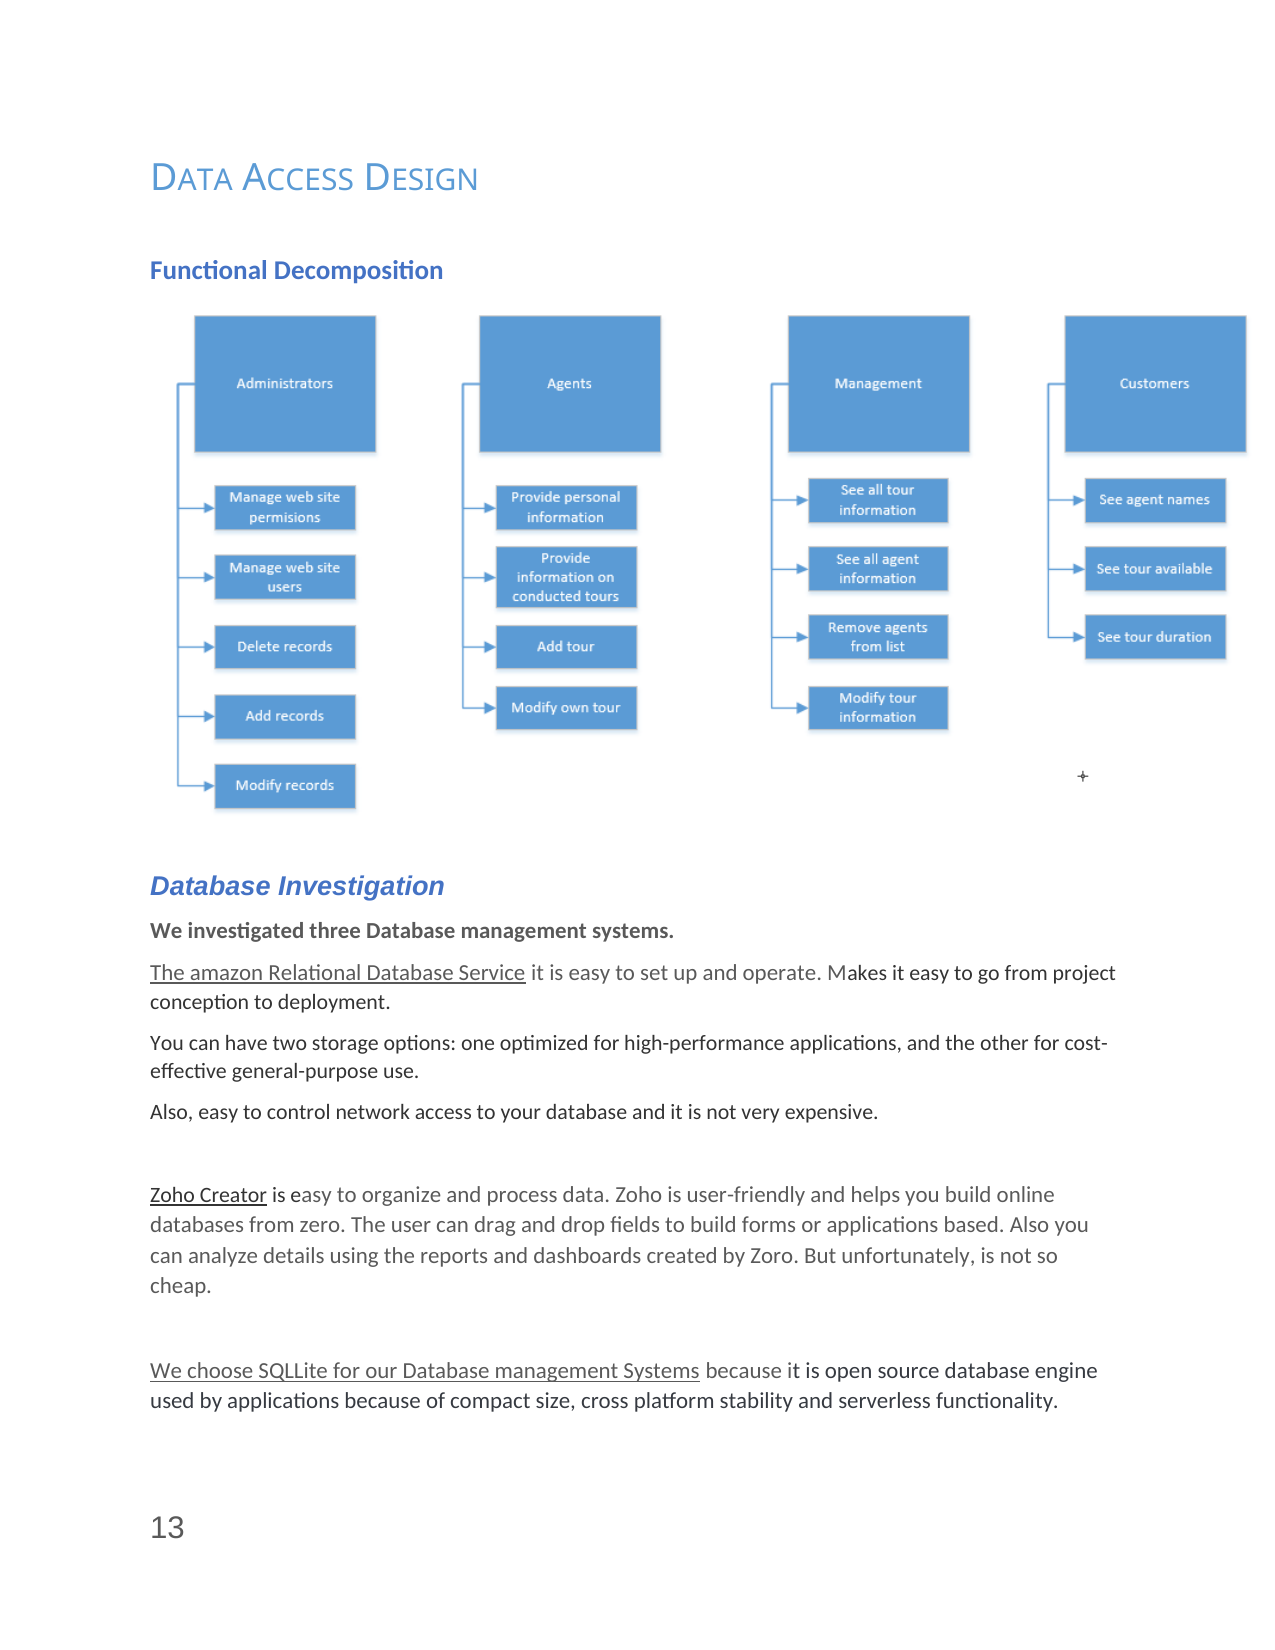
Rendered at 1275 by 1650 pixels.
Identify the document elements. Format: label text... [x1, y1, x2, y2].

text The amazon Relational Database Service it is easy to set up and operate. Makes it easy to go from project conception to deployment. [150, 958, 1125, 1015]
picture [150, 301, 1266, 820]
text Also, easy to control network access to your database and it is not very expensive. [150, 1098, 1125, 1125]
text We choose SQLLite for our Database management Systems because it is open source database engine used by applications because of compact size, cross platform stability and serverless functionality. [150, 1356, 1125, 1414]
subtitle Functional Decomposition [150, 253, 1125, 286]
subtitle Data Access Design [150, 150, 1125, 201]
subtitle Database Investigation [150, 870, 1125, 901]
text You can have two storage options: one optimized for high-performance applications, and the other for cost-effective general-purpose use. [150, 1029, 1125, 1084]
text Zoho Creator is easy to organize and process data. Zoho is user-friendly and helps you build online databases from zero. The user can drag and drop fields to build forms or applications based. Also you can analyze details using the reports and dashboards created by Zoro. But unfortunately, is not so cheap. [150, 1180, 1125, 1299]
text We investigated three Database management systems. [150, 916, 1125, 944]
